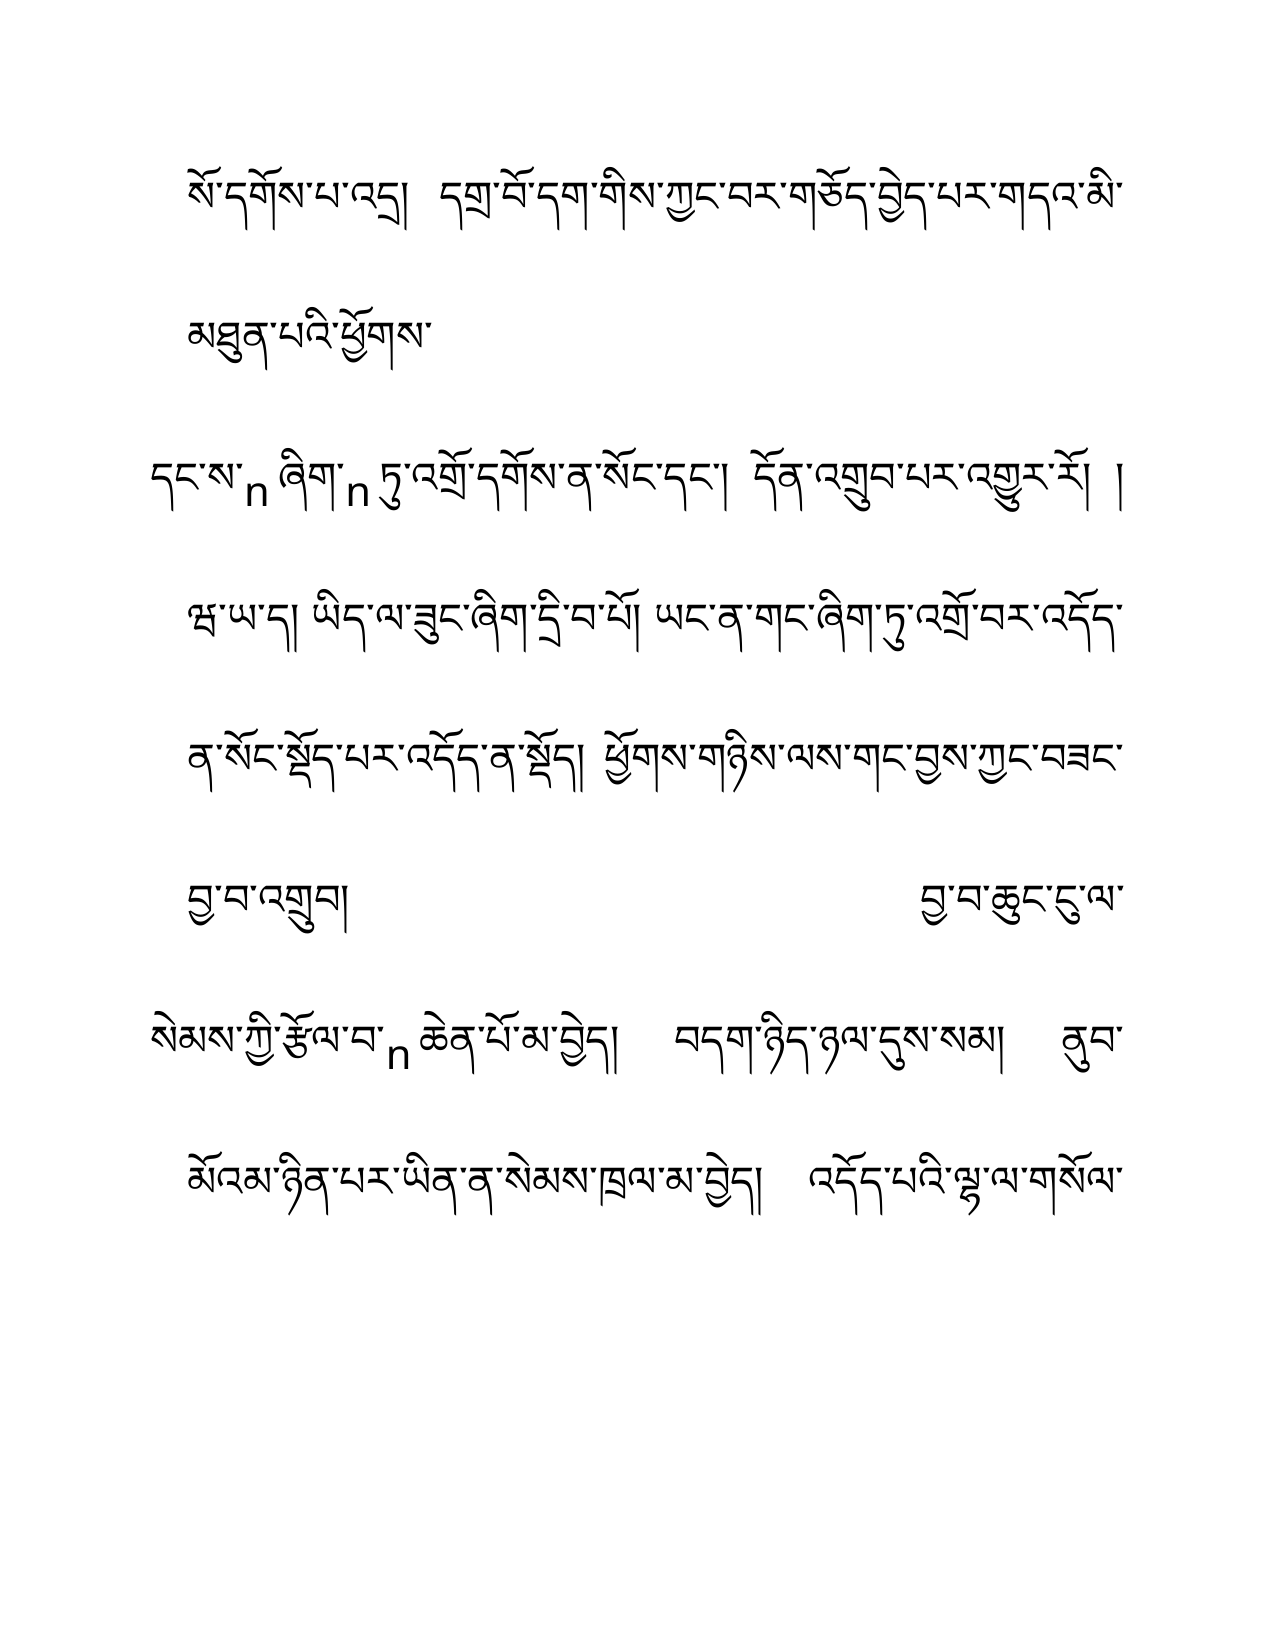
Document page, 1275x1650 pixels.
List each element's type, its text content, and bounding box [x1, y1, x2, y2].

text དང་ས་nཞིག་nཏུ་འགྲོ་དགོས་ན་སོང་དང་། དོན་འགྲུབ་པར་འགྱུར་རོ། །ཝ་ཡ་ད། ཡིད་ལ་ཟུང་ཞིག་དྲི་བ་པོ། ཡང་ན་གང་ཞིག་ཏུ་འགྲོ་བར་འདོད་ན་སོང་སྡོད་པར་འདོད་ན་སྡོད། ཕྱོགས་གཉིས་ལས་གང་བྱས་ཀྱང་བཟང་བྱ་བ་འགྲུབ། བྱ་བ་ཆུང་ངུ་ལ་ [150, 431, 1125, 971]
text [150, 994, 1125, 1252]
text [150, 150, 1125, 408]
